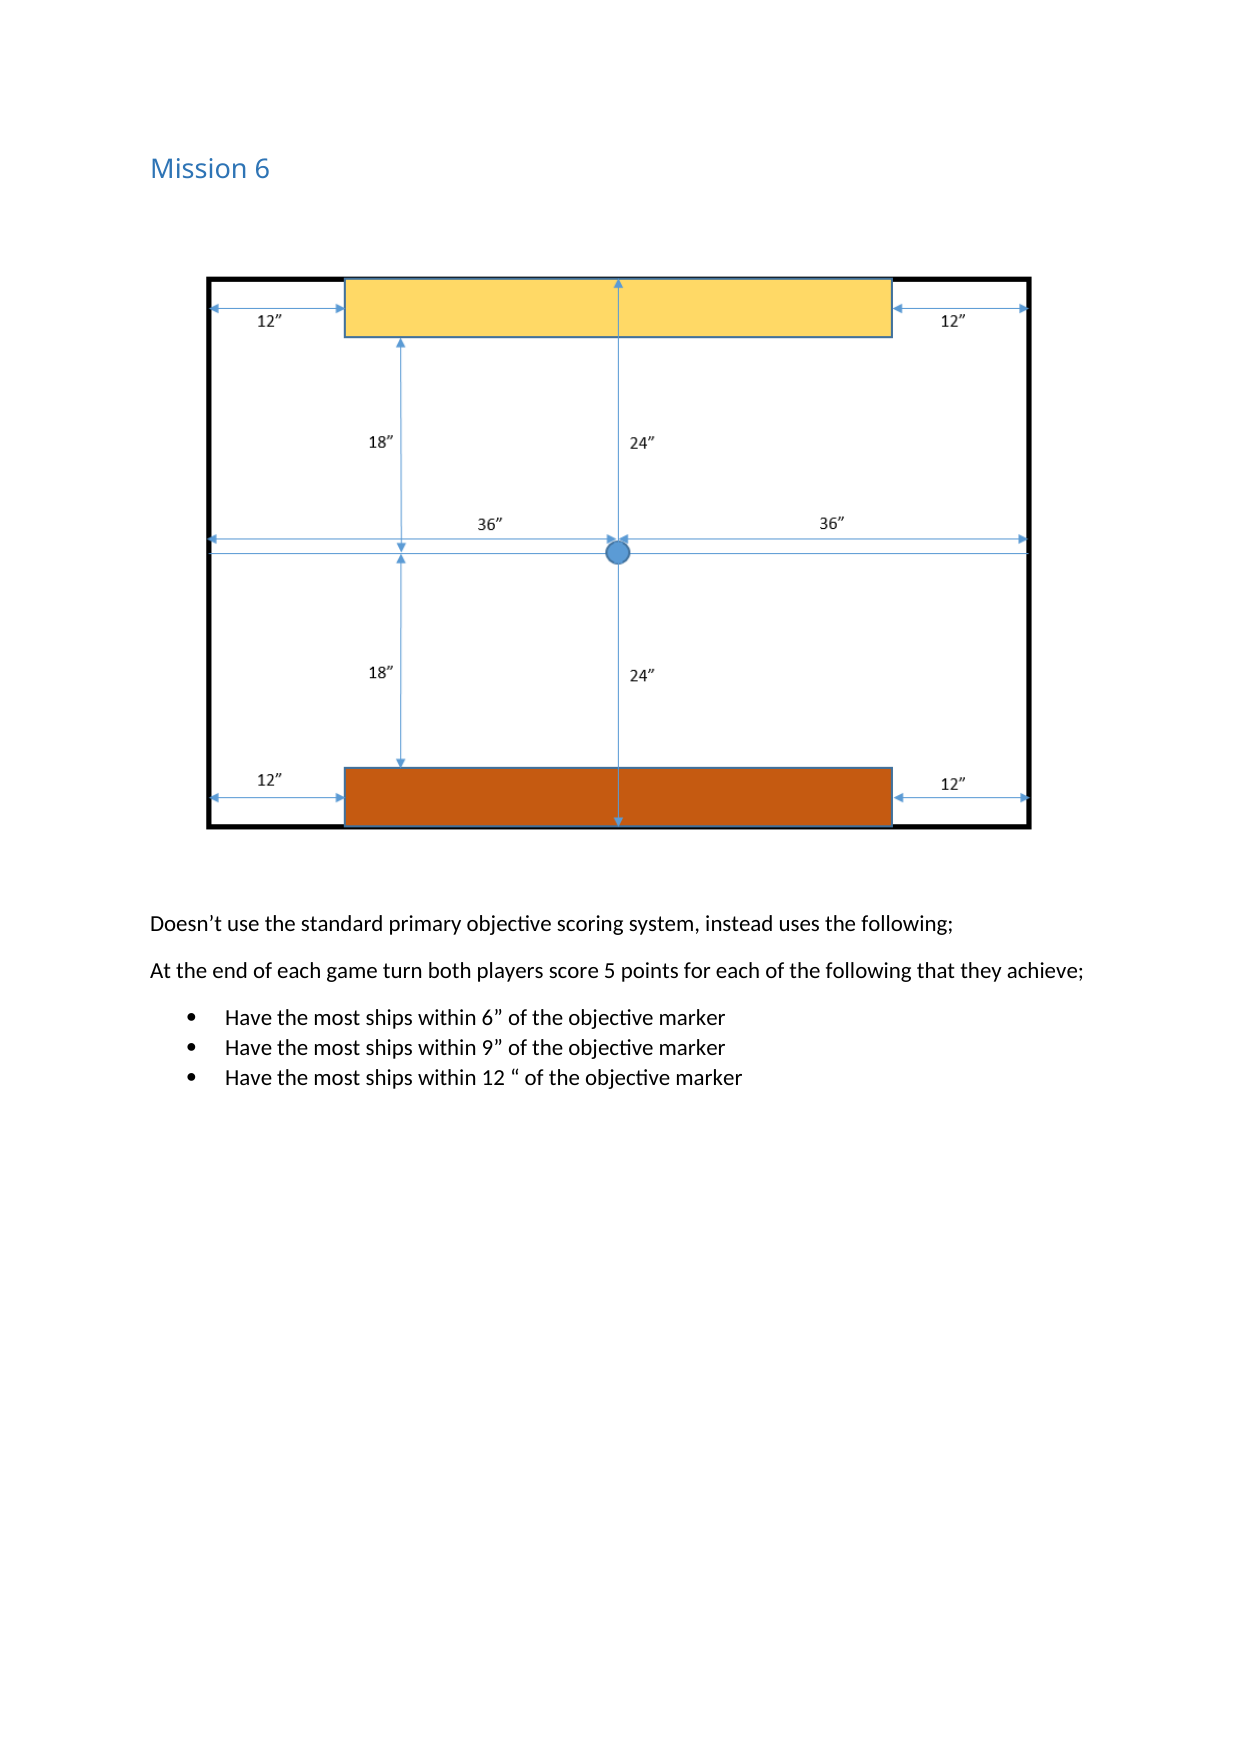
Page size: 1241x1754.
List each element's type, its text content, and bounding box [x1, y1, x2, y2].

picture [150, 236, 1091, 891]
list Have the most ships within 6” of the objective marker [187, 1003, 1090, 1031]
text At the end of each game turn both players score 5 points for each of the following that they achieve; [150, 956, 1090, 984]
subtitle Mission 6 [150, 150, 1090, 187]
list Have the most ships within 12 “ of the objective marker [187, 1063, 1090, 1092]
text Doesn’t use the standard primary objective scoring system, instead uses the following; [150, 909, 1090, 937]
list Have the most ships within 9” of the objective marker [187, 1033, 1090, 1061]
